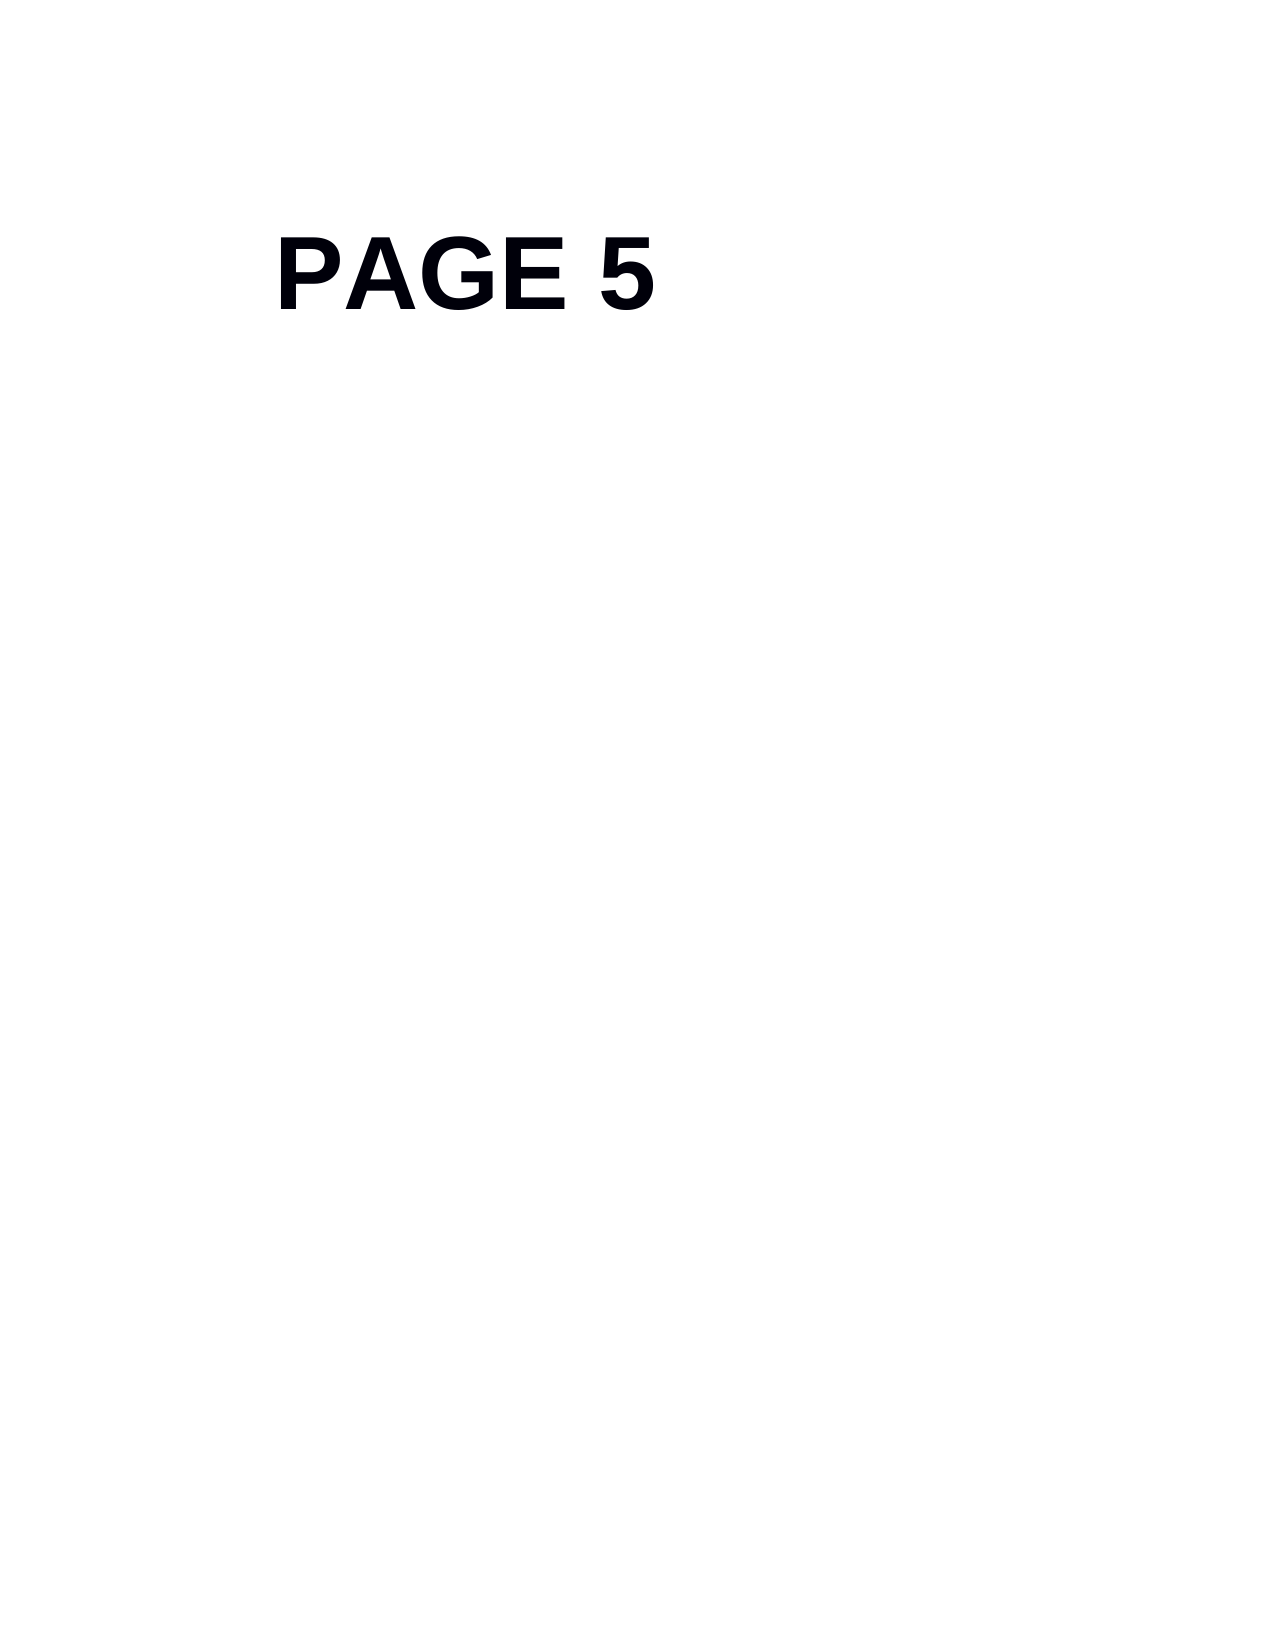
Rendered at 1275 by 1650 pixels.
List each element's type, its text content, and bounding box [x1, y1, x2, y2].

text PAGE 5 [123, 212, 807, 332]
